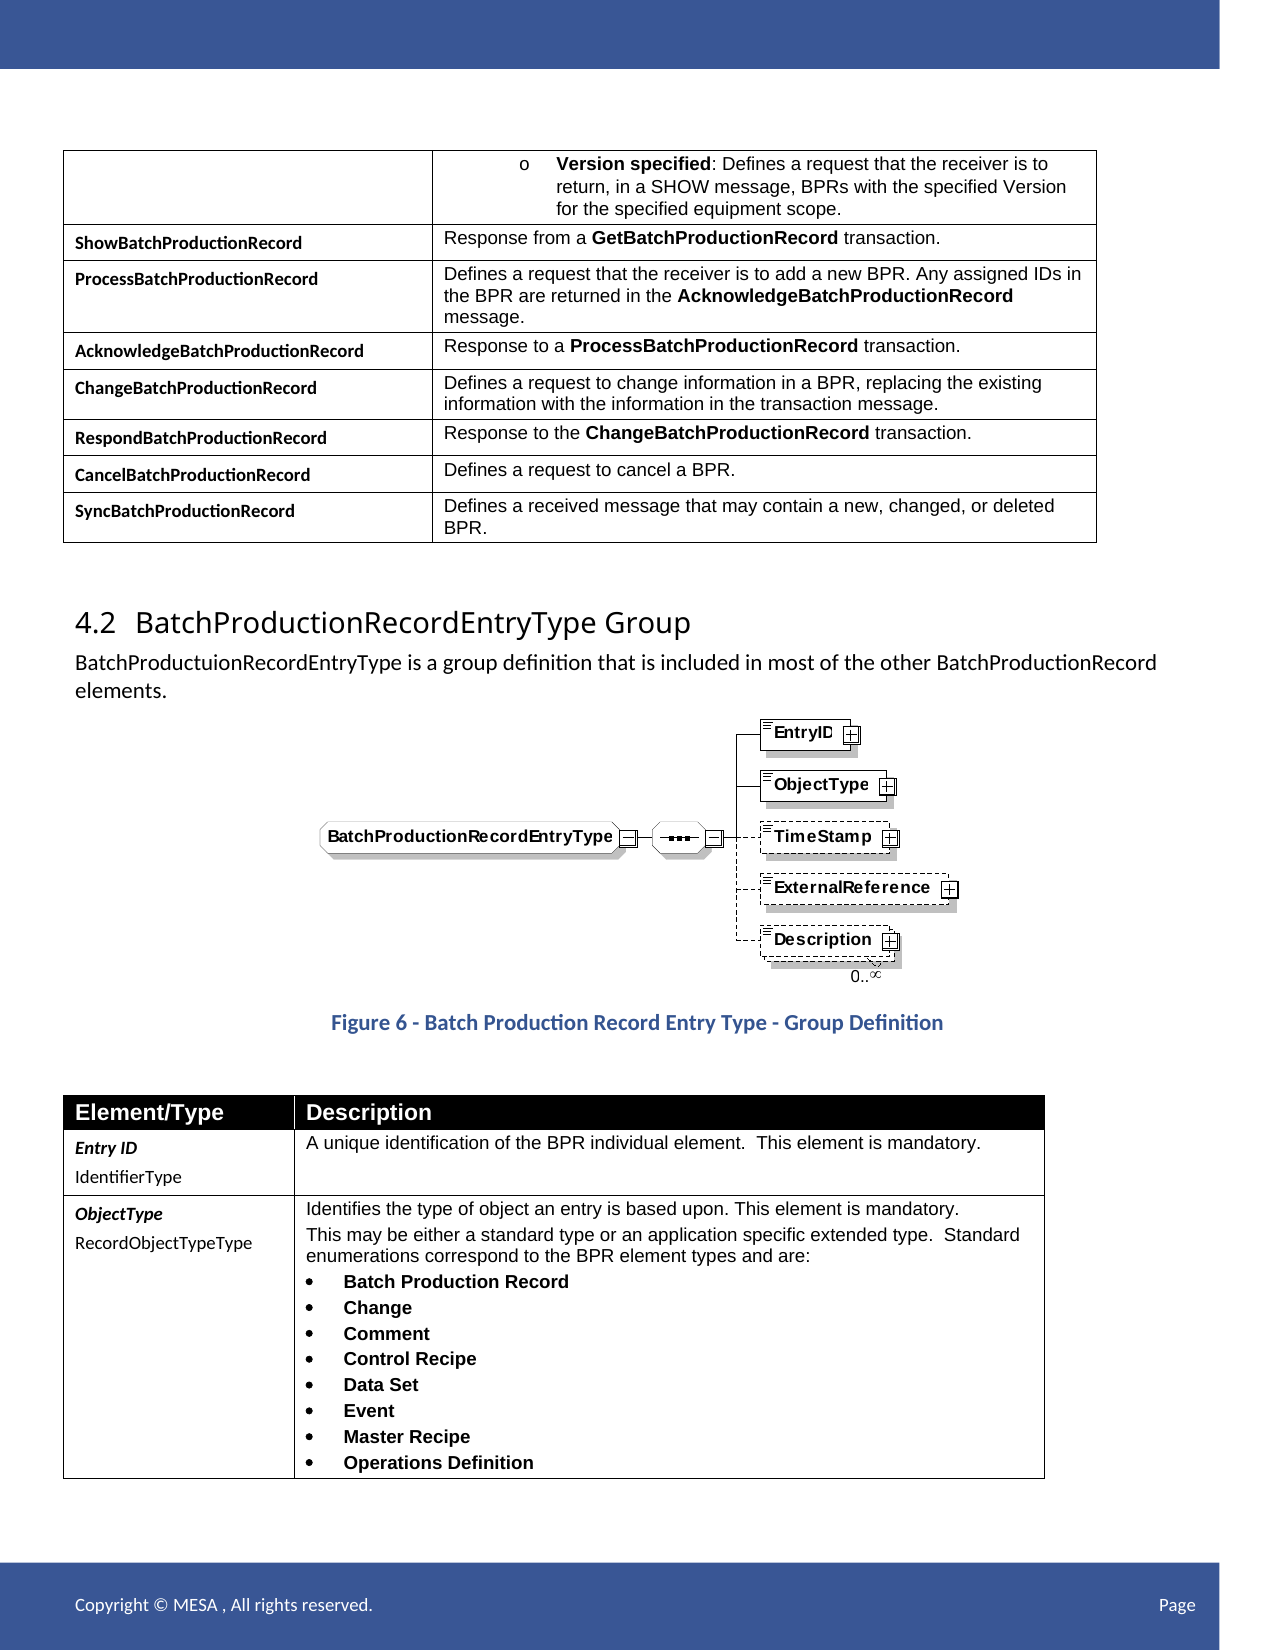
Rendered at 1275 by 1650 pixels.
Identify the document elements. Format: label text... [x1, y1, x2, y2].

table_header Element/Type [64, 1096, 294, 1129]
table_cell Response to a ProcessBatchProductionRecord transaction. [433, 333, 1096, 368]
table_cell ProcessBatchProductionRecord [64, 261, 432, 332]
table_cell CancelBatchProductionRecord [64, 456, 432, 492]
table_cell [64, 1196, 294, 1477]
table_cell Defines a received message that may contain a new, changed, or deleted BPR. [433, 493, 1096, 542]
table_cell Entry ID IdentifierType [64, 1130, 294, 1194]
table_cell Response to the ChangeBatchProductionRecord transaction. [433, 420, 1096, 455]
table_cell ShowBatchProductionRecord [64, 225, 432, 260]
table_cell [433, 151, 1096, 224]
table_cell RespondBatchProductionRecord [64, 420, 432, 455]
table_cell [295, 1196, 1044, 1477]
table_cell AcknowledgeBatchProductionRecord [64, 333, 432, 368]
text BatchProductuionRecordEntryType is a group definition that is included in most of the other BatchProductionRecord elements. [75, 648, 1200, 704]
table_cell ChangeBatchProductionRecord [64, 370, 432, 419]
subtitle BatchProductionRecordEntryType Group [75, 603, 1200, 642]
table_cell Defines a request that the receiver is to add a new BPR. Any assigned IDs in the BPR are returned in the AcknowledgeBatchProductionRecord message. [433, 261, 1096, 332]
table_cell Defines a request to cancel a BPR. [433, 456, 1096, 492]
table_cell A unique identification of the BPR individual element. This element is mandatory. [295, 1130, 1044, 1194]
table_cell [64, 151, 432, 224]
table_header Description [295, 1096, 1044, 1129]
table_cell Response from a GetBatchProductionRecord transaction. [433, 225, 1096, 260]
table_cell SyncBatchProductionRecord [64, 493, 432, 542]
table_cell Defines a request to change information in a BPR, replacing the existing information with the information in the transaction message. [433, 370, 1096, 419]
